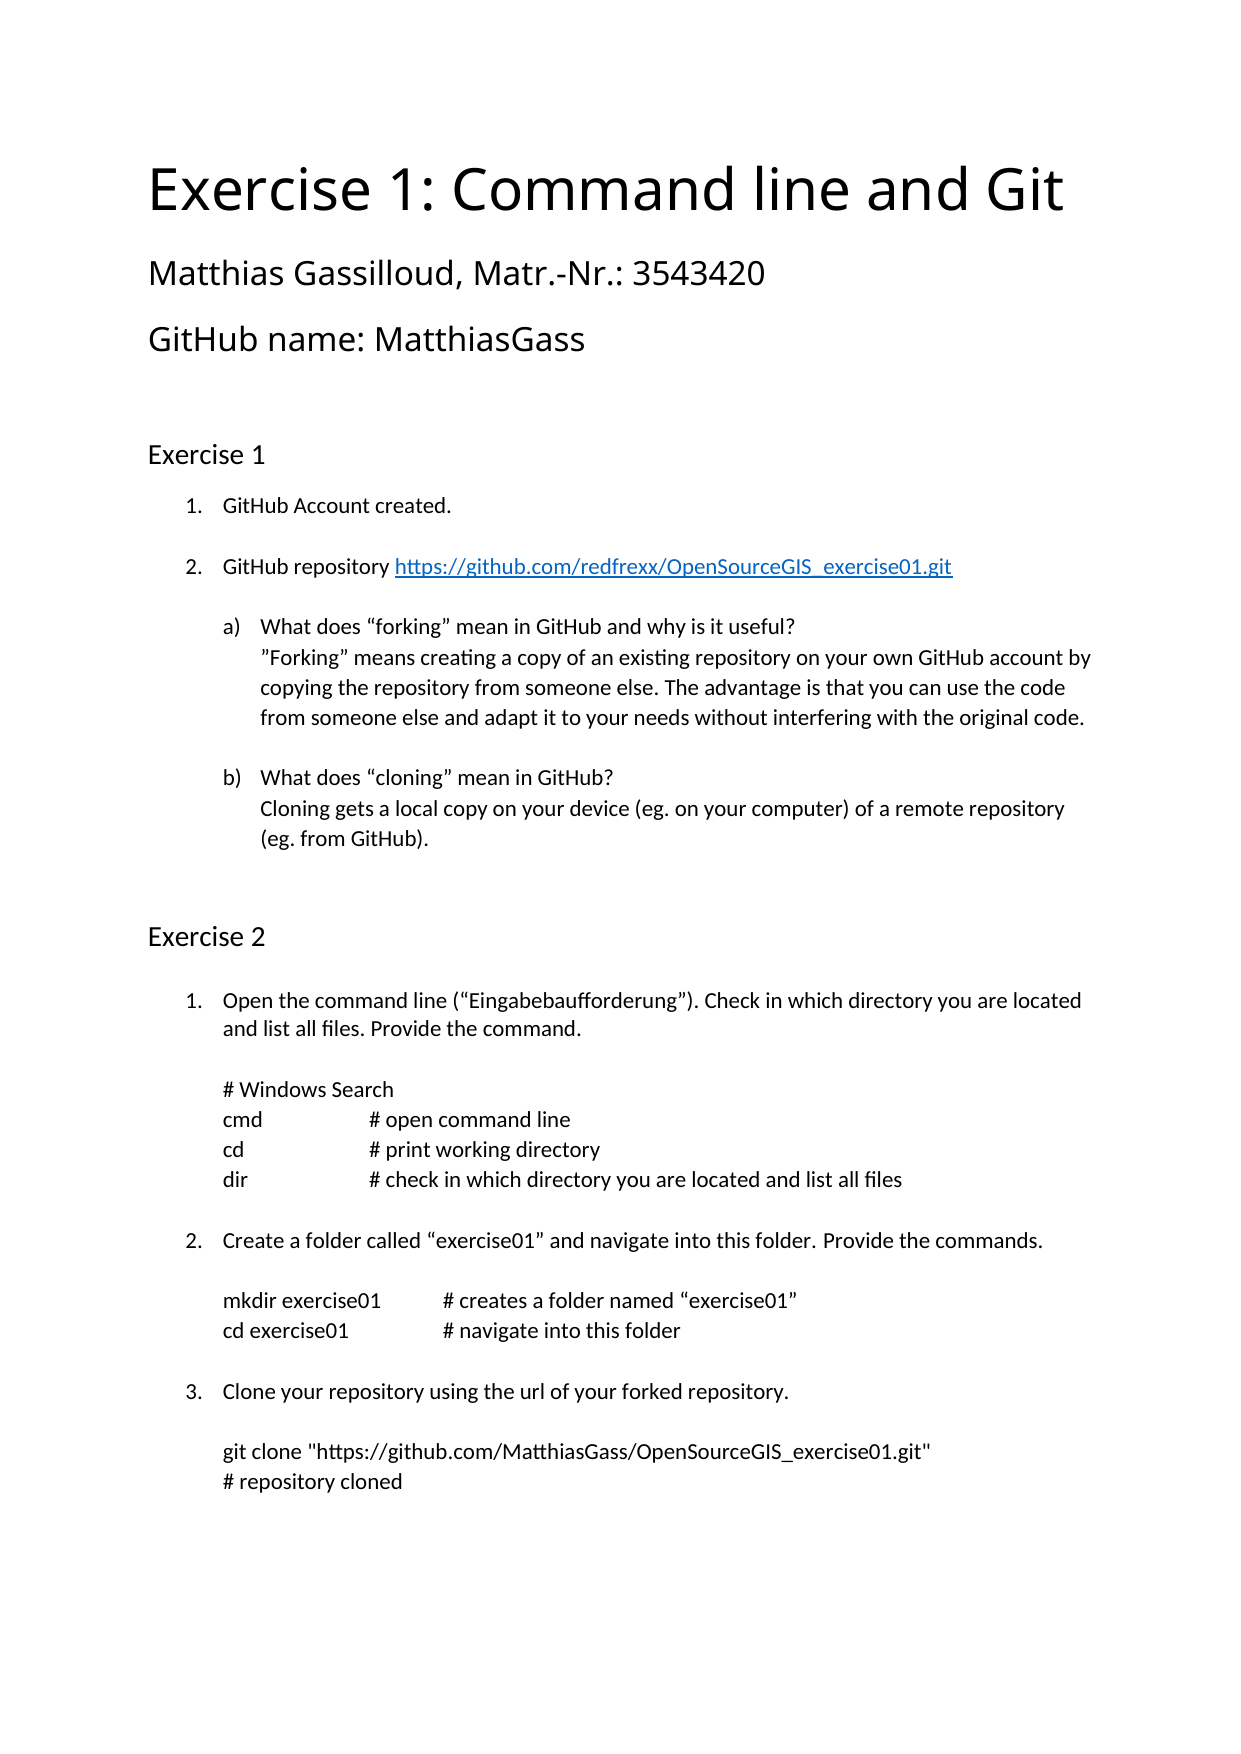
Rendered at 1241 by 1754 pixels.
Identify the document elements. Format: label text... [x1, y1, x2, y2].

list Open the command line (“Eingabebaufforderung”). Check in which directory you are located [185, 986, 1093, 1014]
list Clone your repository using the url of your forked repository. [185, 1377, 1093, 1405]
text Exercise 1: Command line and Git [148, 148, 1093, 227]
list Exercise 2 [148, 918, 1093, 953]
list dir # check in which directory you are located and list all files [223, 1165, 1093, 1193]
list mkdir exercise01 # creates a folder named “exercise01” [223, 1286, 1093, 1314]
list cmd # open command line [223, 1105, 1093, 1133]
list What does “forking” mean in GitHub and why is it useful? [223, 612, 1093, 640]
list Cloning gets a local copy on your device (eg. on your computer) of a remote repository (eg. from GitHub). [260, 794, 1093, 852]
list # Windows Search [223, 1075, 1093, 1103]
list cd # print working directory [223, 1135, 1093, 1163]
list Create a folder called “exercise01” and navigate into this folder. Provide the commands. [185, 1226, 1093, 1254]
text Exercise 1 [148, 436, 1093, 472]
list cd exercise01 # navigate into this folder [223, 1316, 1093, 1344]
list # repository cloned [223, 1467, 1093, 1495]
list ”Forking” means creating a copy of an existing repository on your own GitHub account by copying the repository from someone else. The advantage is that you can use the code from someone else and adapt it to your needs without interfering with the original code. [260, 643, 1093, 731]
text Matthias Gassilloud, Matr.-Nr.: 3543420 [148, 250, 1093, 296]
list git clone "https://github.com/MatthiasGass/OpenSourceGIS_exercise01.git" [223, 1437, 1093, 1465]
list and list all files. Provide the command. [223, 1014, 1093, 1042]
list GitHub Account created. [185, 492, 1093, 519]
list What does “cloning” mean in GitHub? [223, 763, 1093, 791]
list GitHub repository https://github.com/redfrexx/OpenSourceGIS_exercise01.git [185, 552, 1093, 580]
text GitHub name: MatthiasGass [148, 316, 1093, 361]
